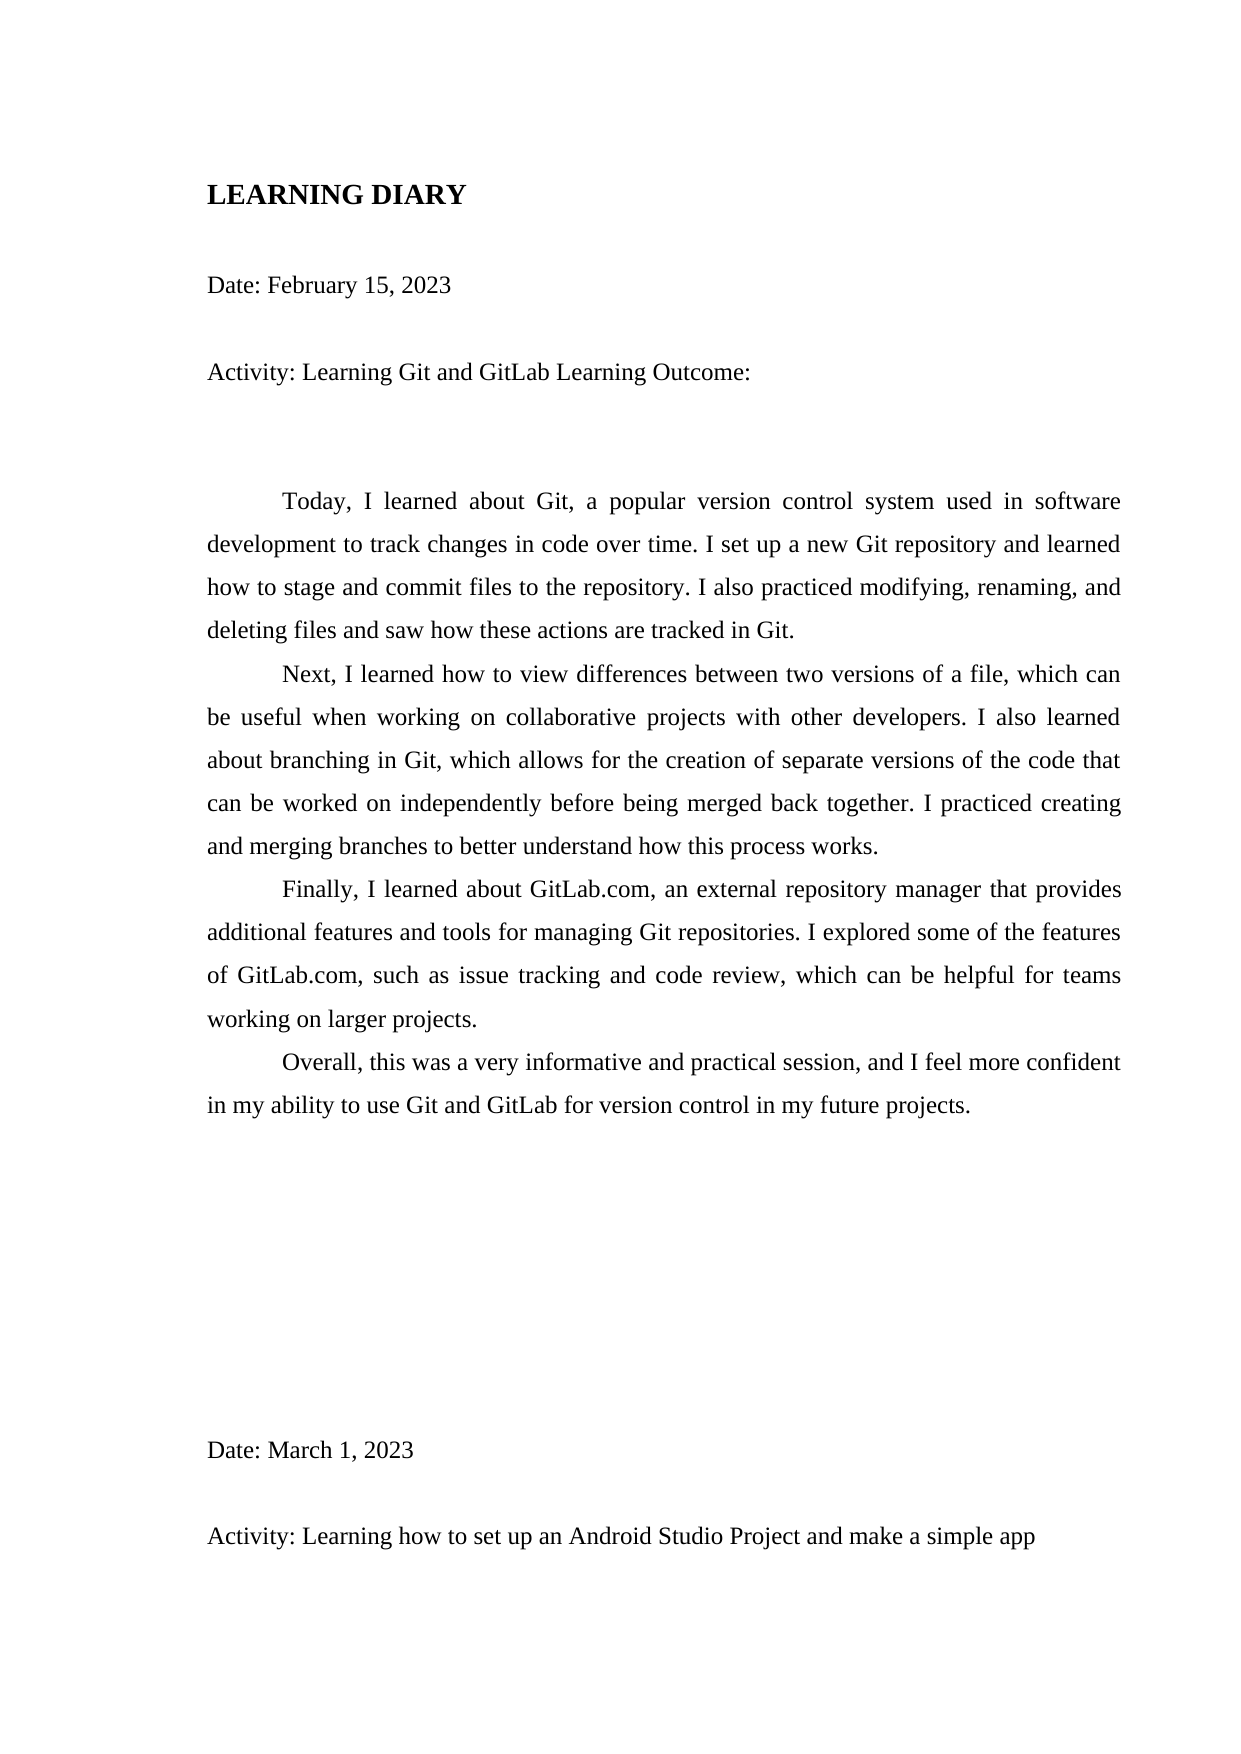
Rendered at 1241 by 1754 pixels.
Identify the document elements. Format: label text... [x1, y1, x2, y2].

text Next, I learned how to view differences between two versions of a file, which can be useful when working on collaborative projects with other developers. I also learned about branching in Git, which allows for the creation of separate versions of the code that can be worked on independently before being merged back together. I practiced creating and merging branches to better understand how this process works. [207, 659, 1122, 860]
text Activity: Learning Git and GitLab Learning Outcome: [207, 357, 1122, 386]
text Finally, I learned about GitLab.com, an external repository manager that provides additional features and tools for managing Git repositories. I explored some of the features of GitLab.com, such as issue tracking and code review, which can be helpful for teams working on larger projects. [207, 874, 1122, 1032]
text Overall, this was a very informative and practical session, and I feel more confident in my ability to use Git and GitLab for version control in my future projects. [207, 1047, 1122, 1119]
text Today, I learned about Git, a popular version control system used in software development to track changes in code over time. I set up a new Git repository and learned how to stage and commit files to the repository. I also practiced modifying, renaming, and deleting files and saw how these actions are tracked in Git. [207, 486, 1122, 644]
text Date: March 1, 2023 [207, 1435, 1122, 1464]
text Activity: Learning how to set up an Android Studio Project and make a simple app [207, 1521, 1122, 1550]
text Date: February 15, 2023 [207, 271, 1122, 299]
text LEARNING DIARY [207, 177, 1122, 211]
